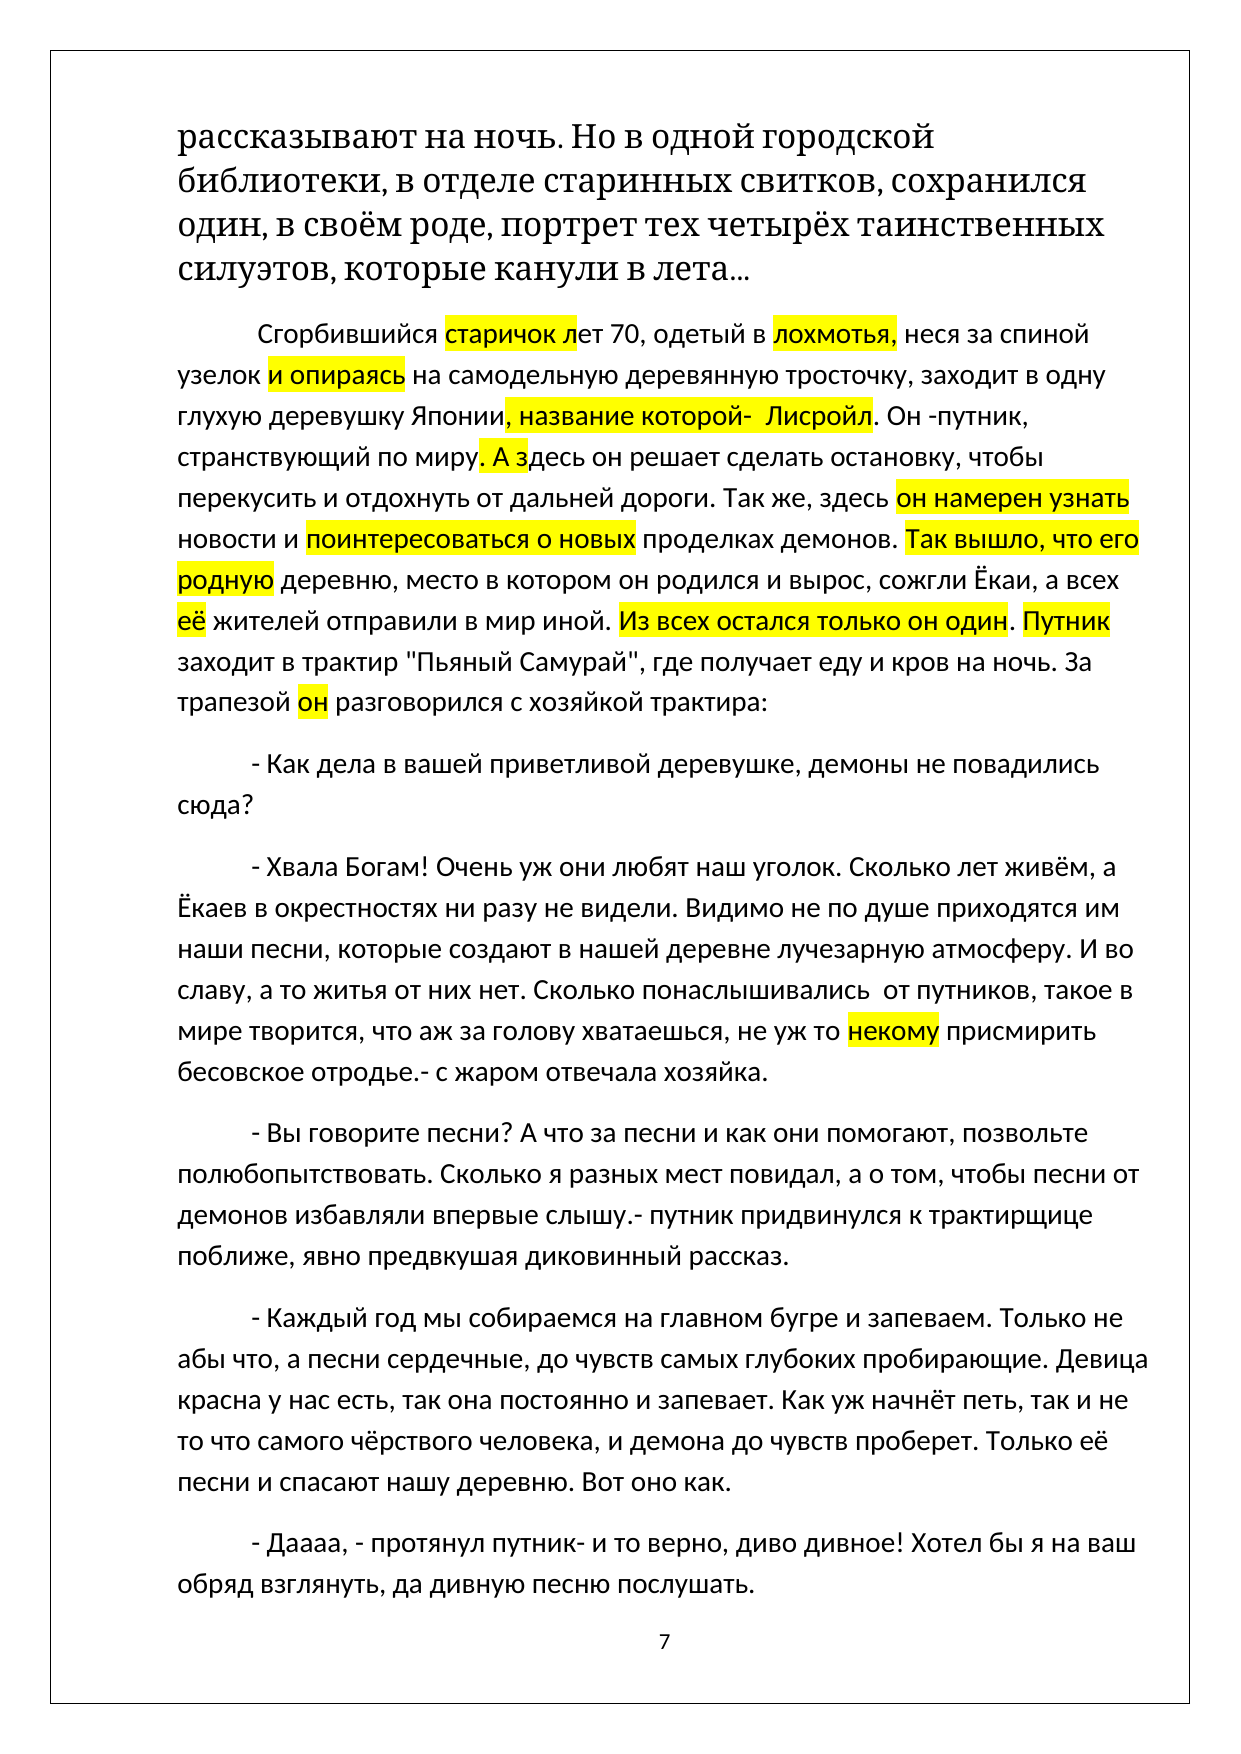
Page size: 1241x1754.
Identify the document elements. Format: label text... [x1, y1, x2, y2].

text Сгорбившийся старичок лет 70, одетый в лохмотья, неся за спиной узелок и опираясь на самодельную деревянную тросточку, заходит в одну глухую деревушку Японии, название которой- Лисройл. Он -путник, странствующий по миру. А здесь он решает сделать остановку, чтобы перекусить и отдохнуть от дальней дороги. Так же, здесь он намерен узнать новости и поинтересоваться о новых проделках демонов. Так вышло, что его родную деревню, место в котором он родился и вырос, сожгли Ёкаи, а всех её жителей отправили в мир иной. Из всех остался только он один. Путник заходит в трактир "Пьяный Самурай", где получает еду и кров на ночь. За трапезой он разговорился с хозяйкой трактира: [177, 315, 1152, 719]
text - Как дела в вашей приветливой деревушке, демоны не повадились сюда? [177, 745, 1152, 822]
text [177, 118, 1152, 288]
text - Каждый год мы собираемся на главном бугре и запеваем. Только не абы что, а песни сердечные, до чувств самых глубоких пробирающие. Девица красна у нас есть, так она постоянно и запевает. Как уж начнёт петь, так и не то что самого чёрствого человека, и демона до чувств проберет. Только её песни и спасают нашу деревню. Вот оно как. [177, 1299, 1152, 1498]
text - Хвала Богам! Очень уж они любят наш уголок. Сколько лет живём, а Ёкаев в окрестностях ни разу не видели. Видимо не по душе приходятся им наши песни, которые создают в нашей деревне лучезарную атмосферу. И во славу, а то житья от них нет. Сколько понаслышивались от путников, такое в мире творится, что аж за голову хватаешься, не уж то некому присмирить бесовское отродье.- с жаром отвечала хозяйка. [177, 848, 1152, 1088]
text - Даааа, - протянул путник- и то верно, диво дивное! Хотел бы я на ваш обряд взглянуть, да дивную песню послушать. [177, 1524, 1152, 1601]
text - Вы говорите песни? А что за песни и как они помогают, позвольте полюбопытствовать. Сколько я разных мест повидал, а о том, чтобы песни от демонов избавляли впервые слышу.- путник придвинулся к трактирщице поближе, явно предвкушая диковинный рассказ. [177, 1114, 1152, 1273]
